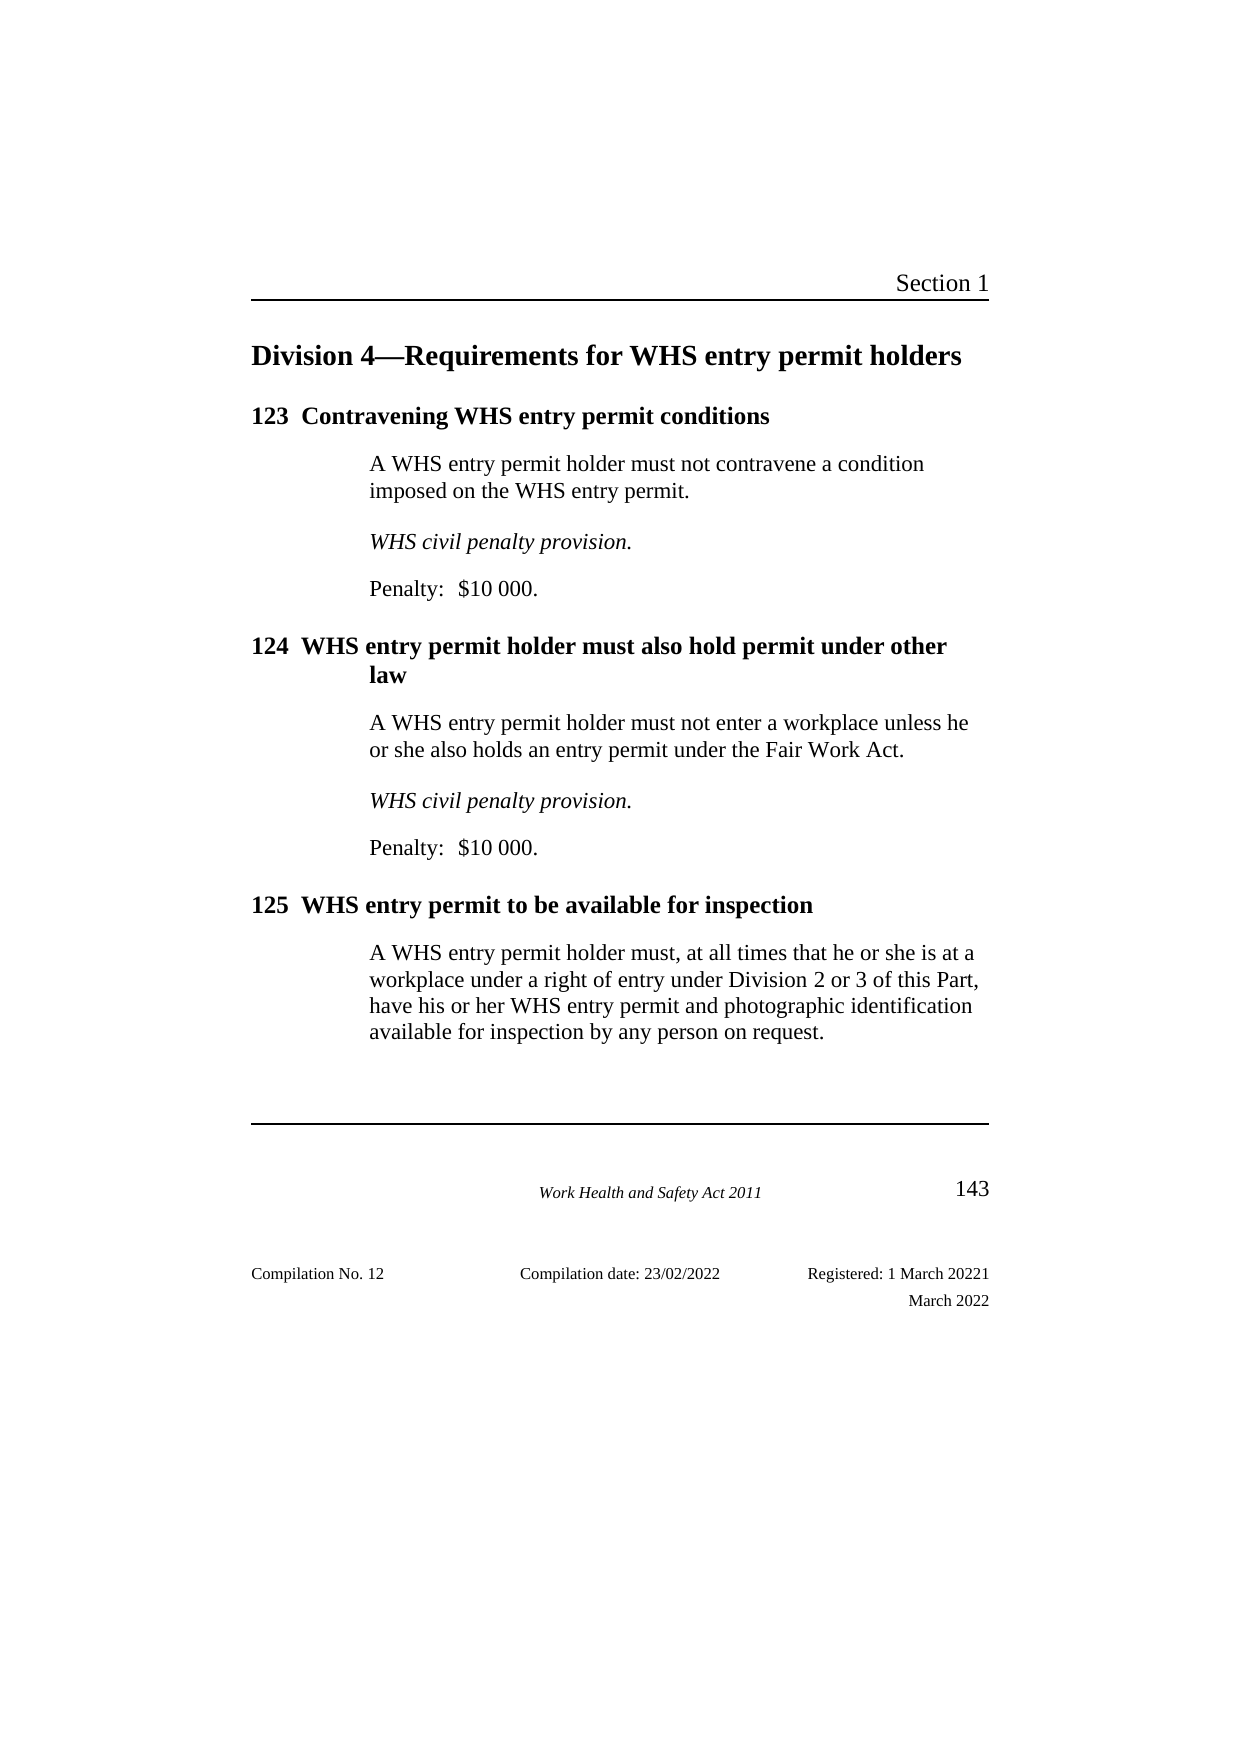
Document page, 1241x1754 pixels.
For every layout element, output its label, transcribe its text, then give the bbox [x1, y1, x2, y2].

text A WHS entry permit holder must, at all times that he or she is at a workplace under a right of entry under Division 2 or 3 of this Part, have his or her WHS entry permit and photographic identification available for inspection by any person on request. [251, 939, 989, 1045]
text 123 Contravening WHS entry permit conditions [251, 401, 989, 430]
text A WHS entry permit holder must not enter a workplace unless he or she also holds an entry permit under the Fair Work Act. [251, 709, 989, 762]
text 125 WHS entry permit to be available for inspection [251, 890, 989, 918]
text Penalty: $10 000. [369, 575, 989, 602]
text WHS civil penalty provision. [369, 528, 989, 554]
text Penalty: $10 000. [369, 834, 989, 861]
text 124 WHS entry permit holder must also hold permit under other law [251, 631, 989, 688]
text Division 4—Requirements for WHS entry permit holders [251, 338, 989, 372]
text WHS civil penalty provision. [369, 787, 989, 813]
text A WHS entry permit holder must not contravene a condition imposed on the WHS entry permit. [251, 451, 989, 503]
